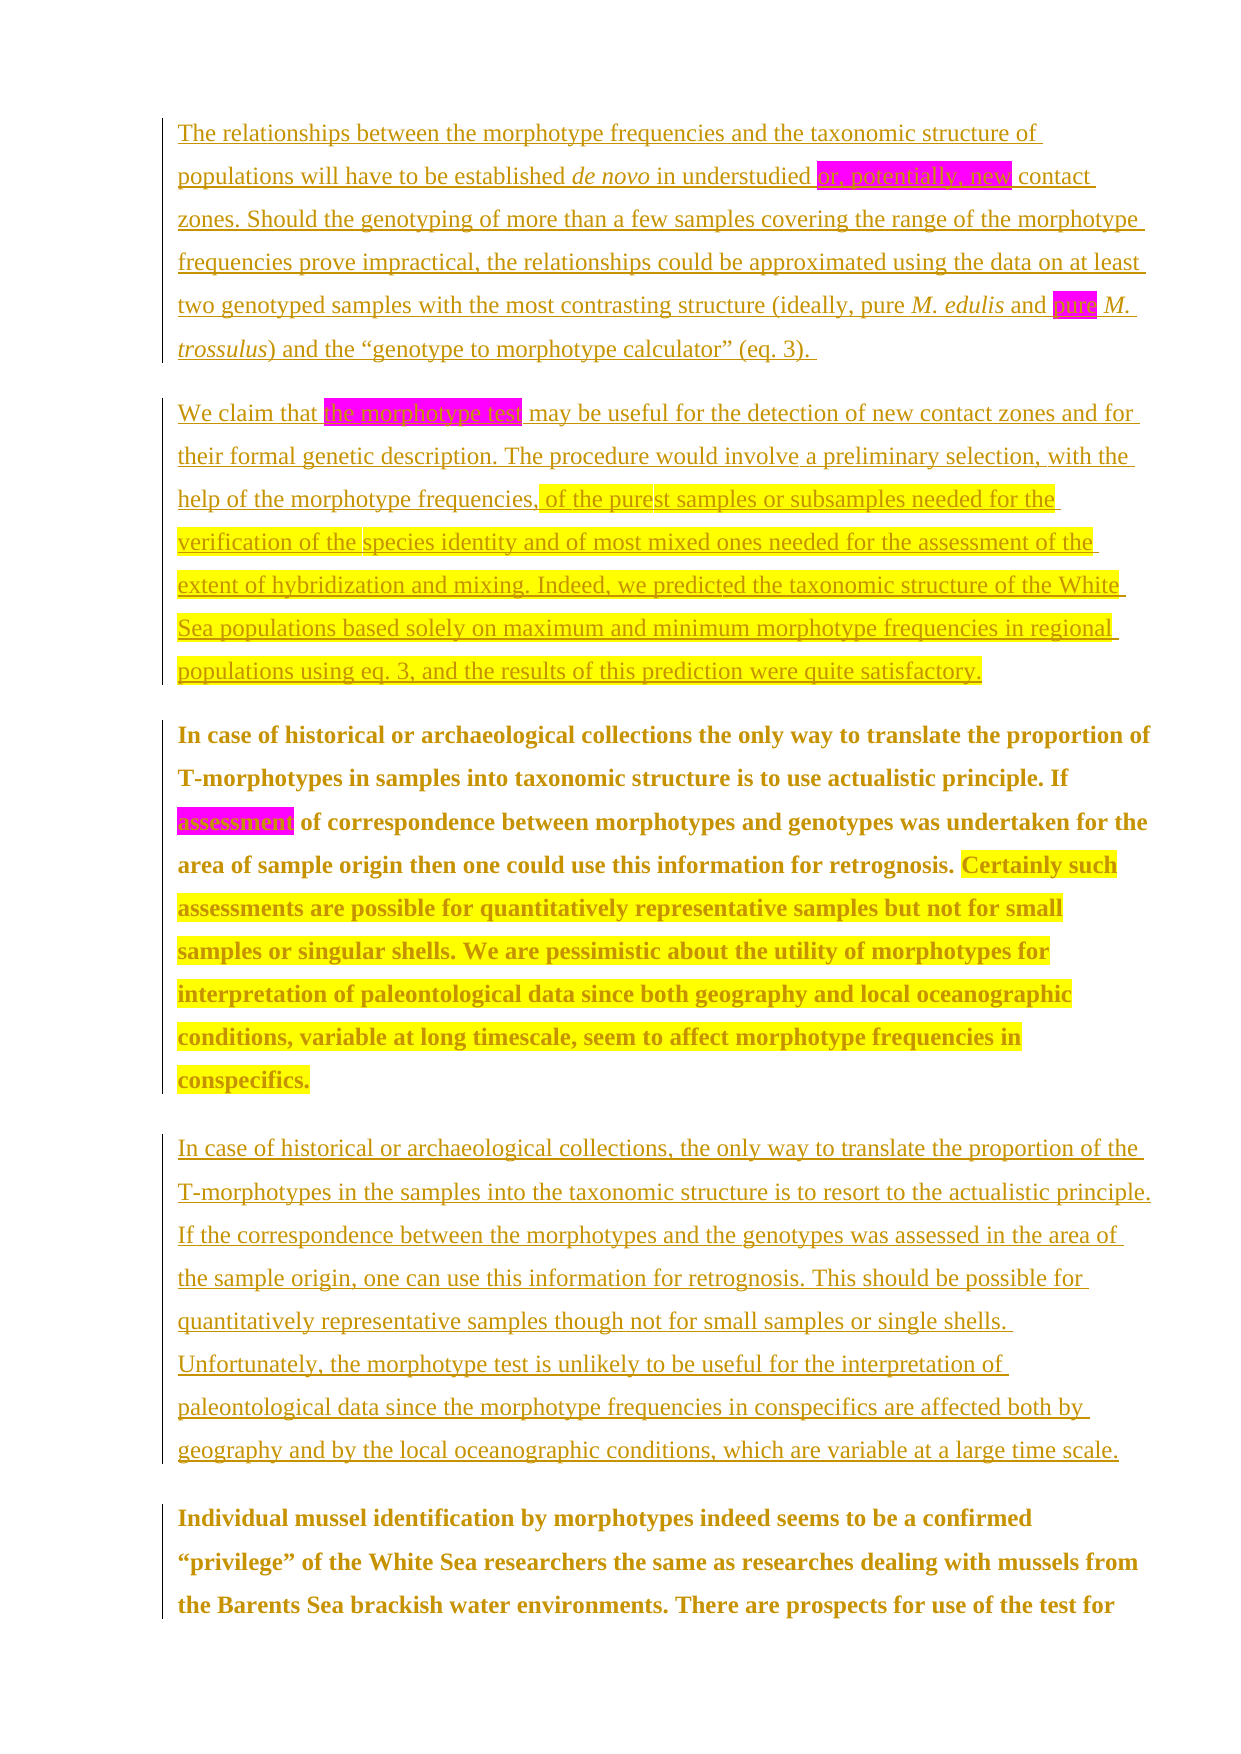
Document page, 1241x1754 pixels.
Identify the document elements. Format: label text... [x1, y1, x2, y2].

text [177, 1503, 1152, 1618]
text In case of historical or archaeological collections the only way to translate the proportion of T-morphotypes in samples into taxonomic structure is to use actualistic principle. If assessment of correspondence between morphotypes and genotypes was undertaken for the area of sample origin then one could use this information for retrognosis. Certainly such assessments are possible for quantitatively representative samples but not for small samples or singular shells. We are pessimistic about the utility of morphotypes for interpretation of paleontological data since both geography and local oceanographic conditions, variable at long timescale, seem to affect morphotype frequencies in conspecifics. [177, 720, 1152, 1094]
